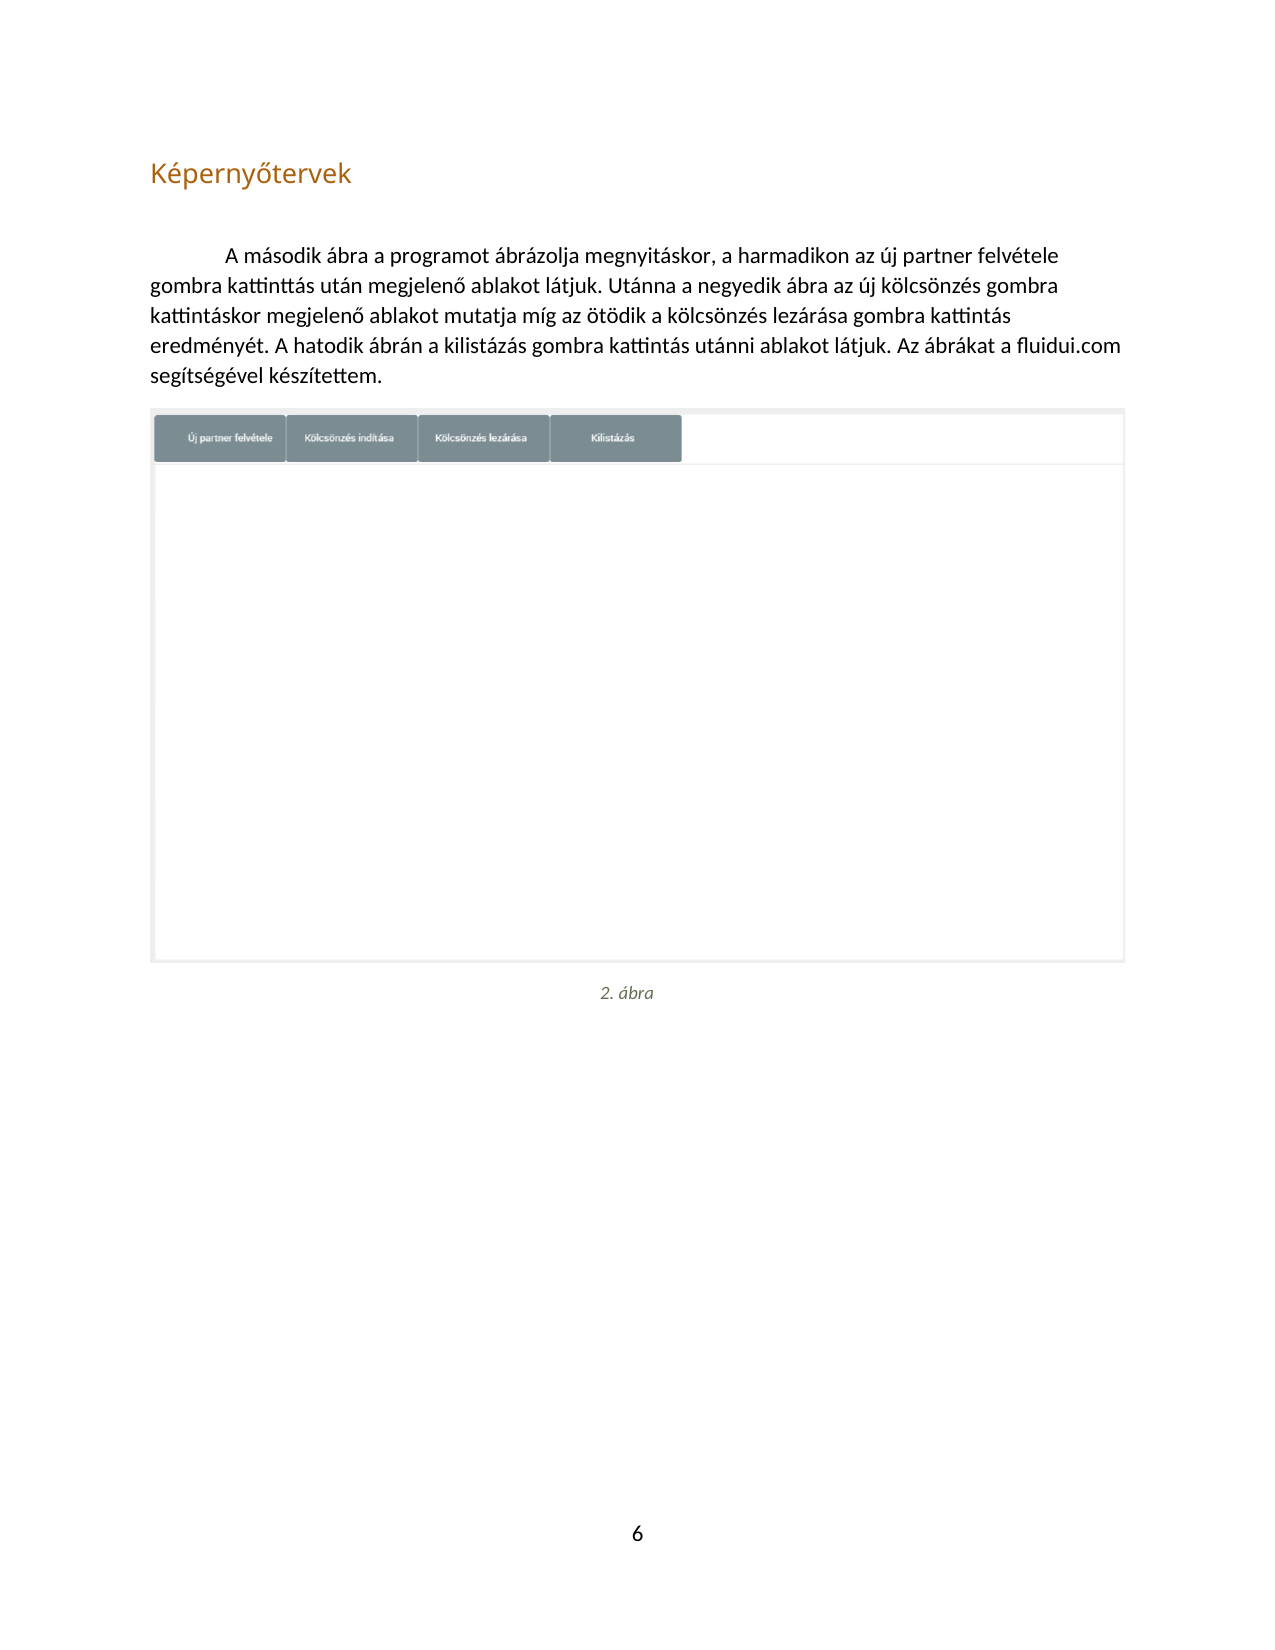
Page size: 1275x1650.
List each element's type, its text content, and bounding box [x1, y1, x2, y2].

picture [150, 408, 1125, 963]
text 2. ábra [525, 981, 1125, 1004]
text A második ábra a programot ábrázolja megnyitáskor, a harmadikon az új partner felvétele gombra kattinttás után megjelenő ablakot látjuk. Utánna a negyedik ábra az új kölcsönzés gombra kattintáskor megjelenő ablakot mutatja míg az ötödik a kölcsönzés lezárása gombra kattintás eredményét. A hatodik ábrán a kilistázás gombra kattintás utánni ablakot látjuk. Az ábrákat a fluidui.com segítségével készítettem. [150, 241, 1125, 390]
subtitle Képernyőtervek [150, 154, 1125, 191]
